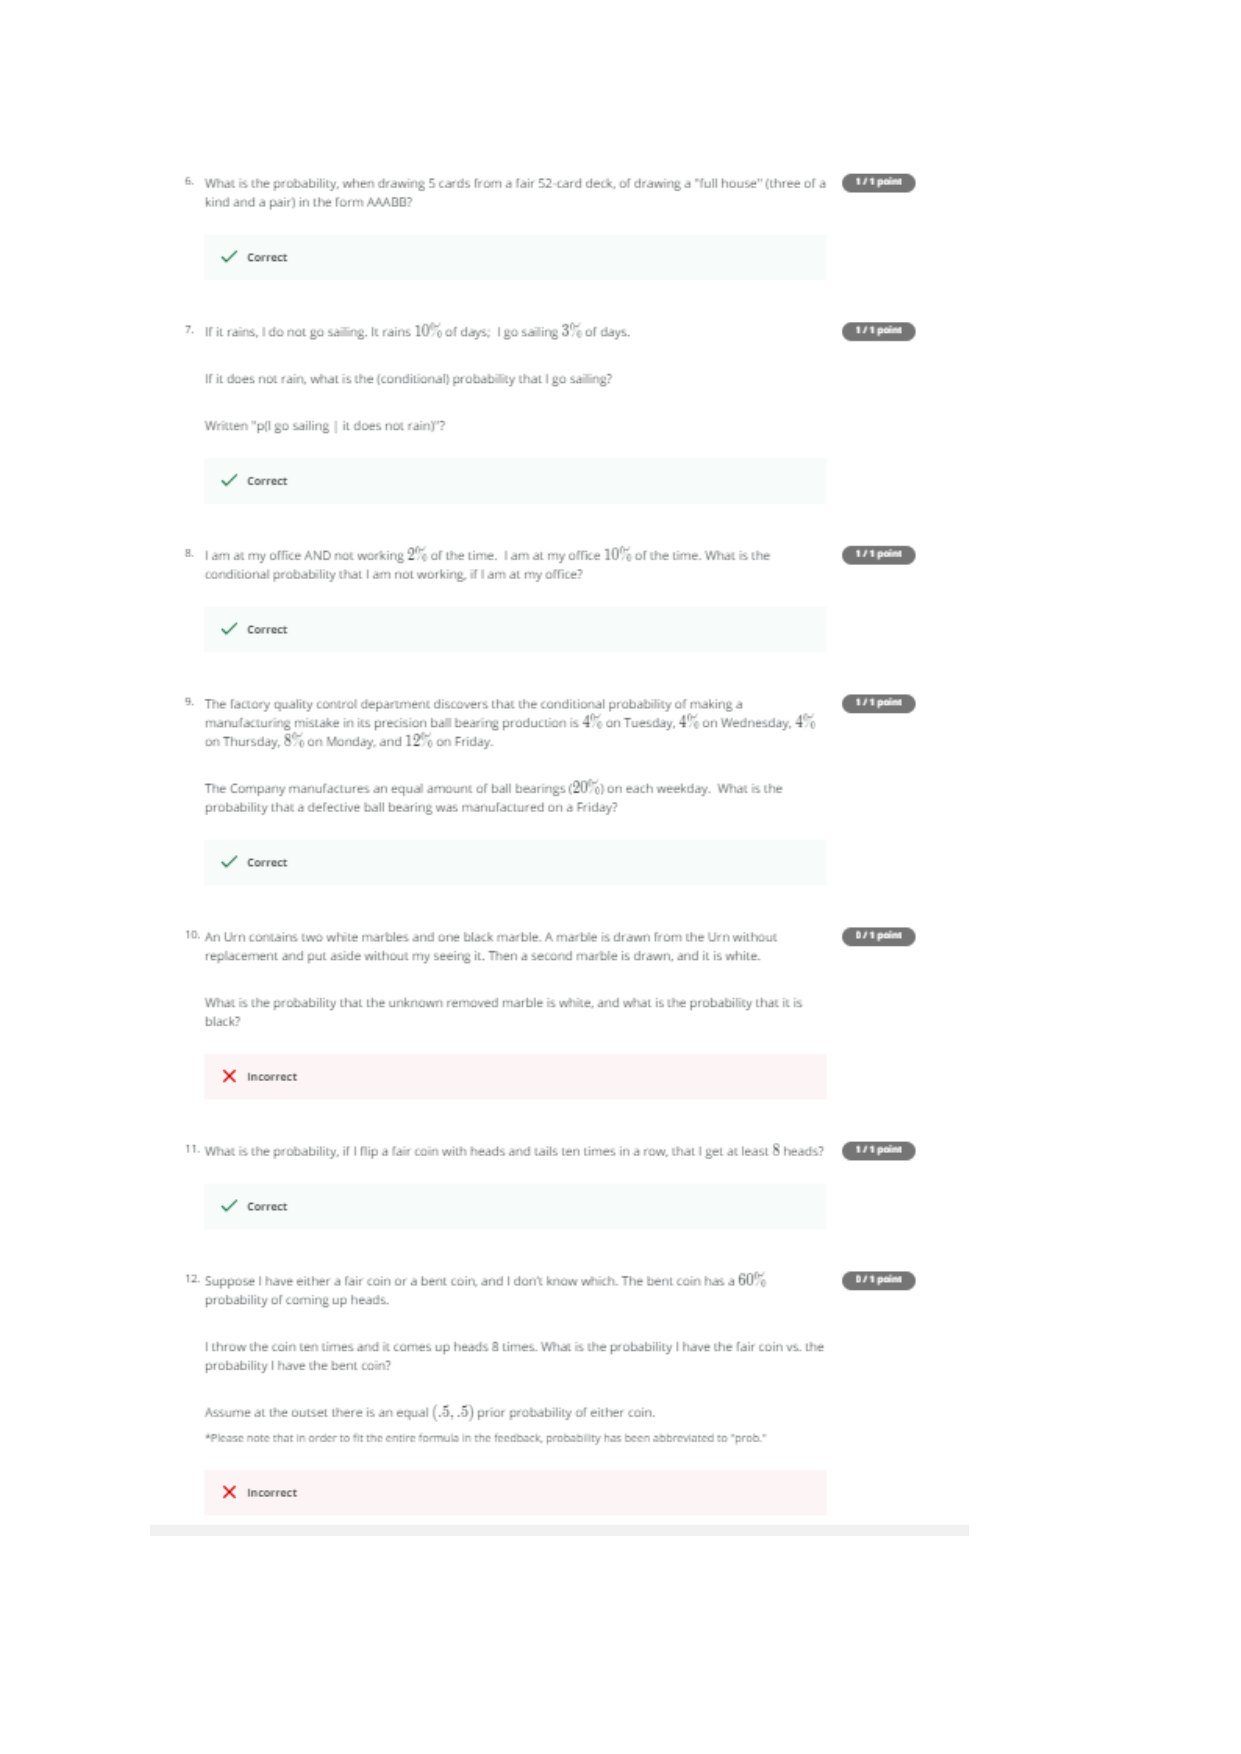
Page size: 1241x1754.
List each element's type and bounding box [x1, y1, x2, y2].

picture [150, 150, 969, 1536]
